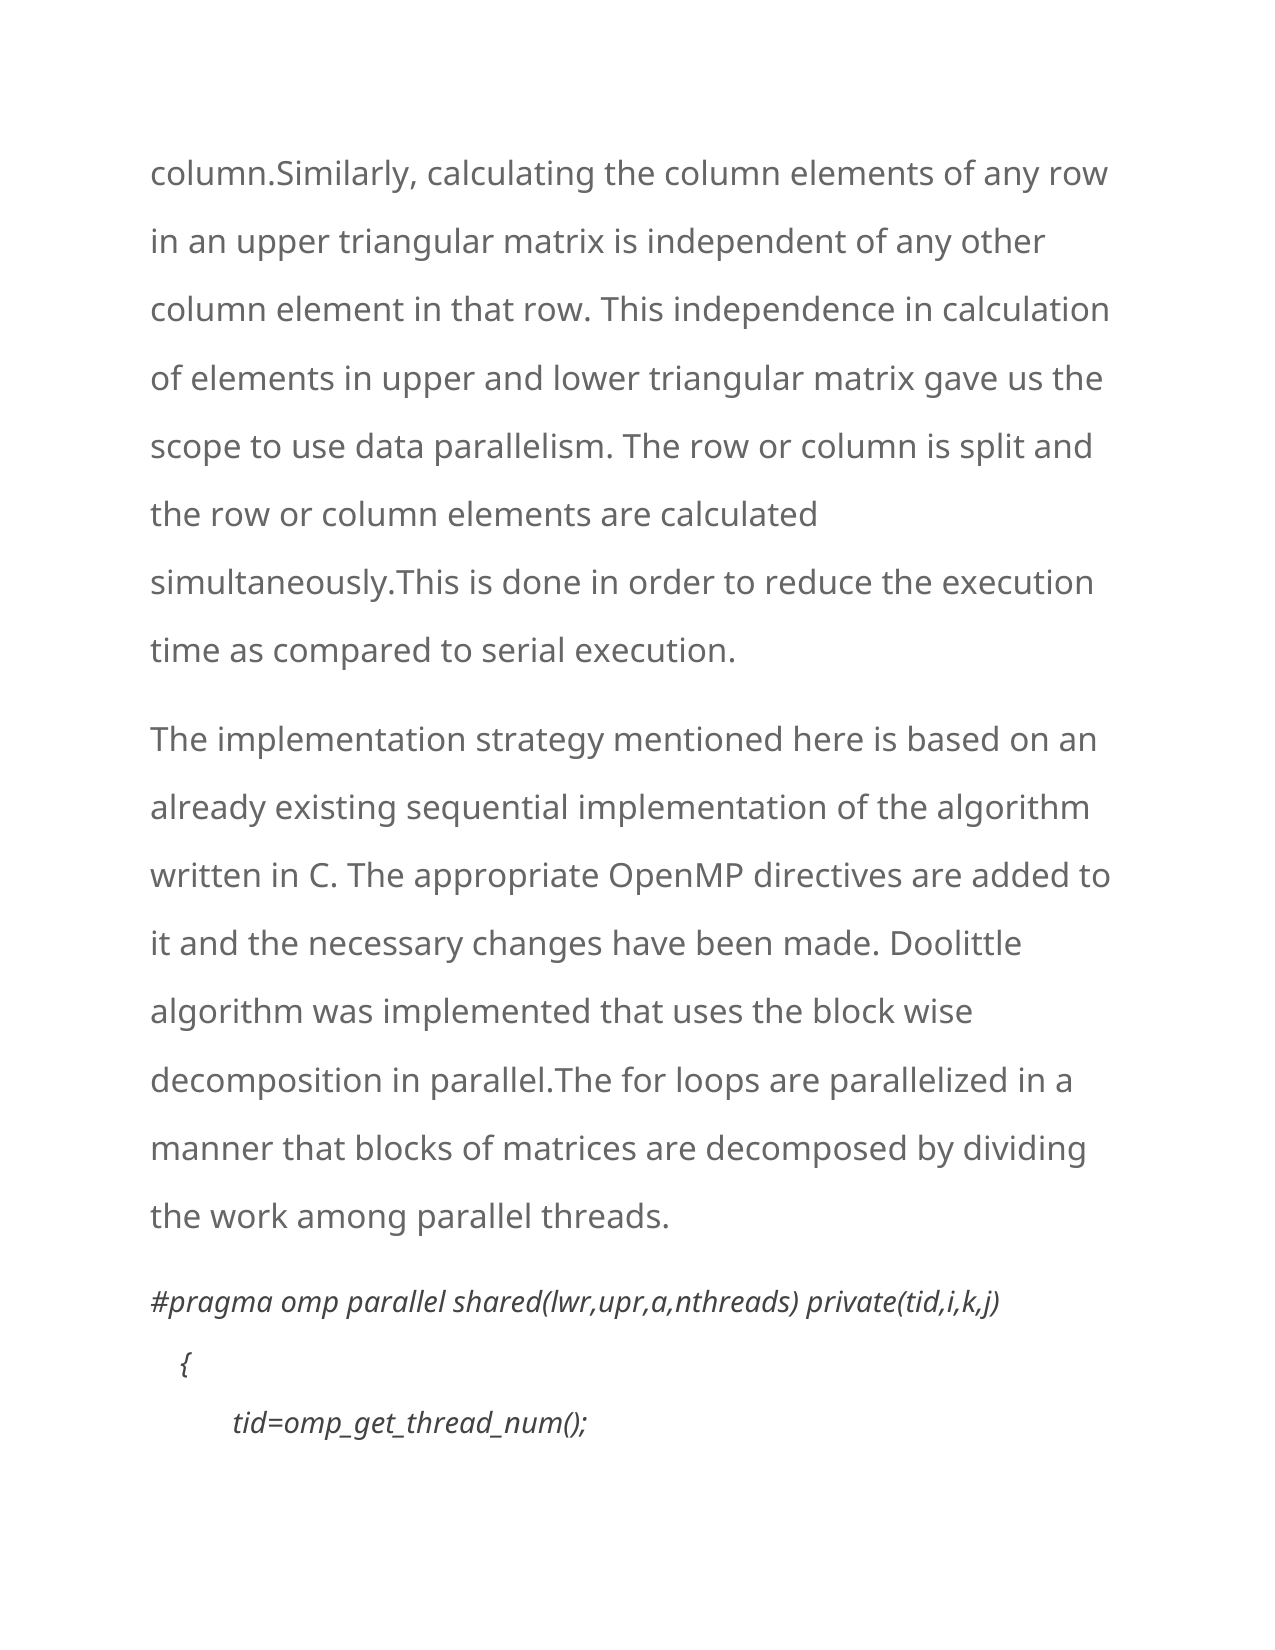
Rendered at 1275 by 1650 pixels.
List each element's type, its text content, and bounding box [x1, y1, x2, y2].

text tid=omp_get_thread_num(); [150, 1403, 1125, 1442]
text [150, 150, 1125, 672]
text #pragma omp parallel shared(lwr,upr,a,nthreads) private(tid,i,k,j) [150, 1282, 1125, 1321]
text The implementation strategy mentioned here is based on an already existing sequential implementation of the algorithm written in C. The appropriate OpenMP directives are added to it and the necessary changes have been made. Doolittle algorithm was implemented that uses the block wise decomposition in parallel.The for loops are parallelized in a manner that blocks of matrices are decomposed by dividing the work among parallel threads. [150, 716, 1125, 1238]
text { [150, 1342, 1125, 1382]
